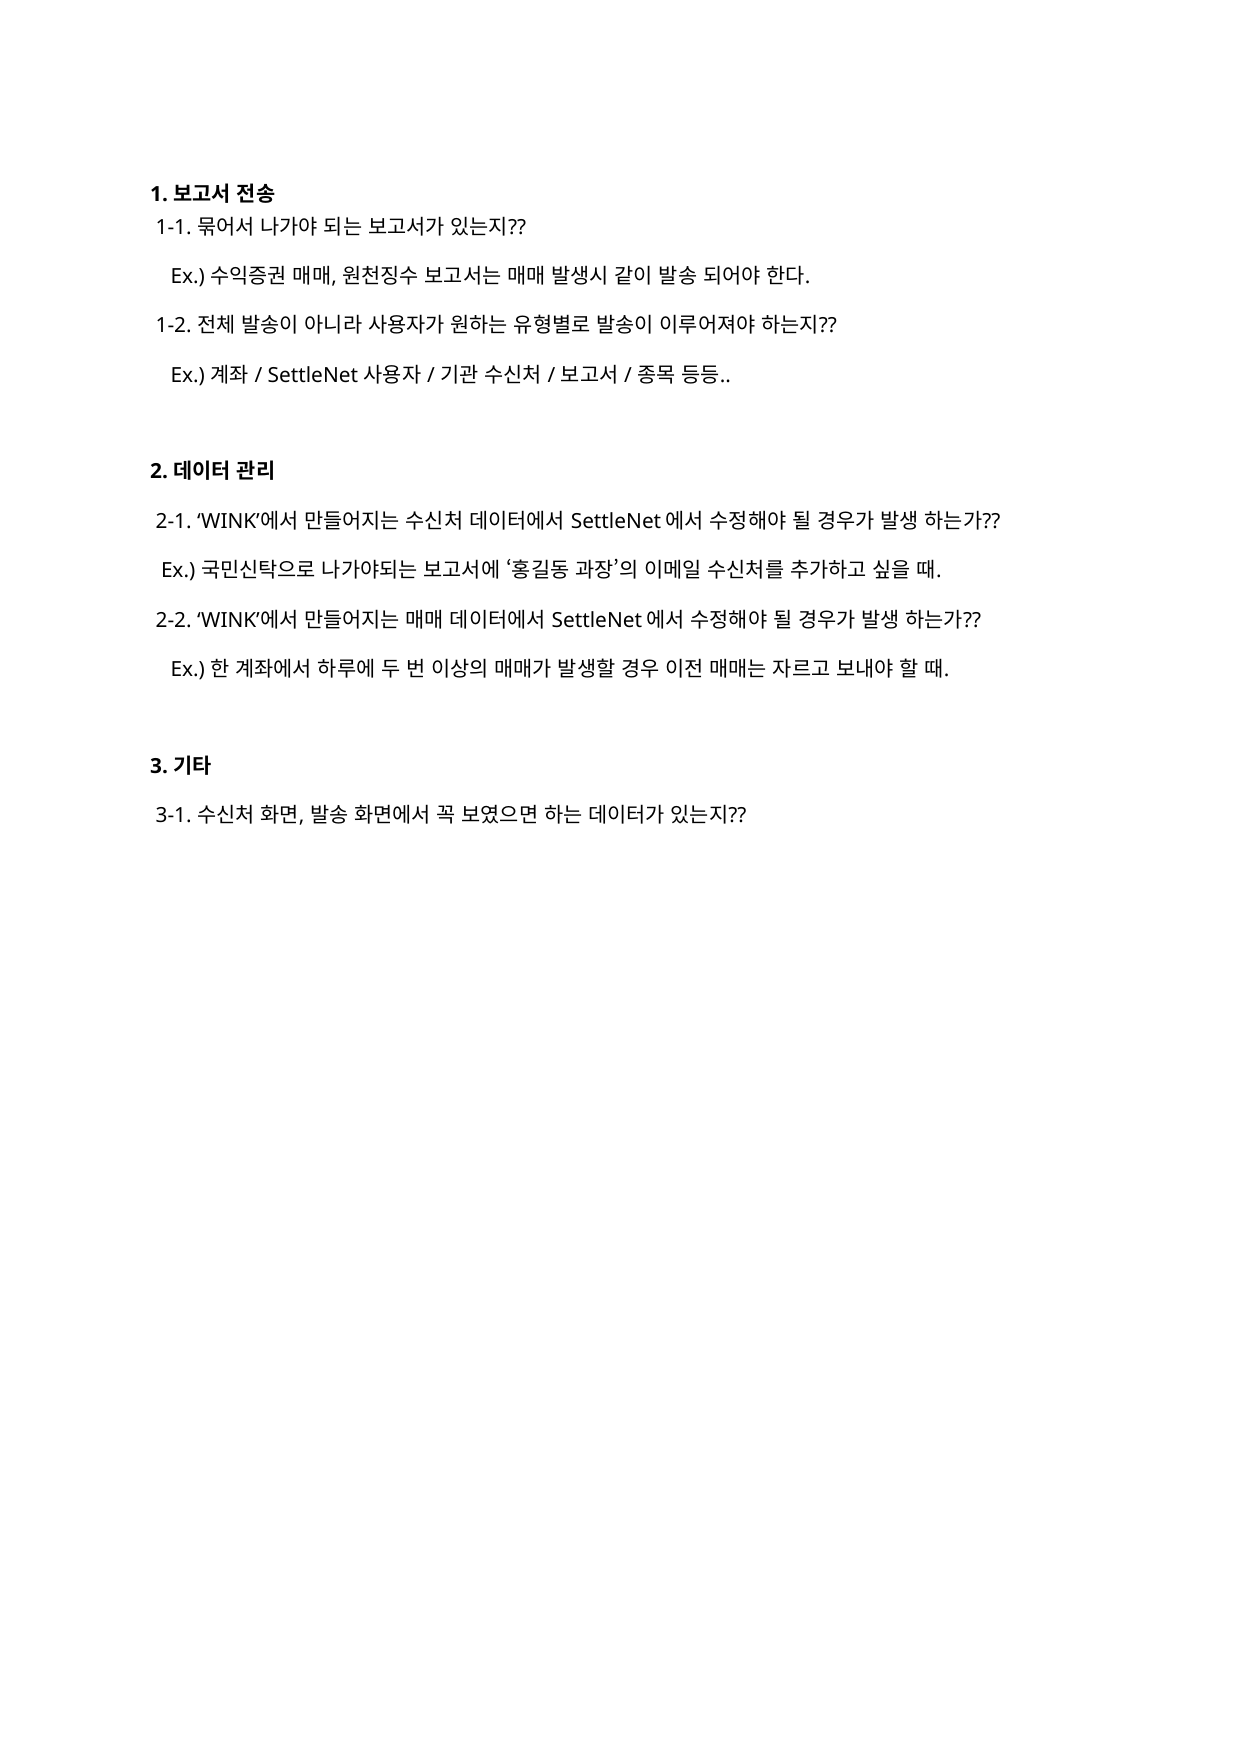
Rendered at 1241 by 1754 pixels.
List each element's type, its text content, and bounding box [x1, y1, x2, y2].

text Ex.) 계좌 / SettleNet 사용자 / 기관 수신처 / 보고서 / 종목 등등.. [150, 358, 1090, 388]
text 3. 기타 [150, 749, 1090, 779]
text Ex.) 수익증권 매매, 원천징수 보고서는 매매 발생시 같이 발송 되어야 한다. [150, 259, 1090, 289]
text 2. 데이터 관리 [150, 455, 1090, 485]
text 2-2. ‘WINK’에서 만들어지는 매매 데이터에서 SettleNet에서 수정해야 될 경우가 발생 하는가?? [150, 603, 1090, 633]
text Ex.) 한 계좌에서 하루에 두 번 이상의 매매가 발생할 경우 이전 매매는 자르고 보내야 할 때. [150, 652, 1090, 682]
text 3-1. 수신처 화면, 발송 화면에서 꼭 보였으면 하는 데이터가 있는지?? [150, 798, 1090, 828]
text 1. 보고서 전송 1-1. 묶어서 나가야 되는 보고서가 있는지?? [150, 177, 1090, 240]
text Ex.) 국민신탁으로 나가야되는 보고서에 ‘홍길동 과장’의 이메일 수신처를 추가하고 싶을 때. [150, 553, 1090, 584]
text 2-1. ‘WINK’에서 만들어지는 수신처 데이터에서 SettleNet에서 수정해야 될 경우가 발생 하는가?? [150, 504, 1090, 534]
text 1-2. 전체 발송이 아니라 사용자가 원하는 유형별로 발송이 이루어져야 하는지?? [150, 309, 1090, 339]
